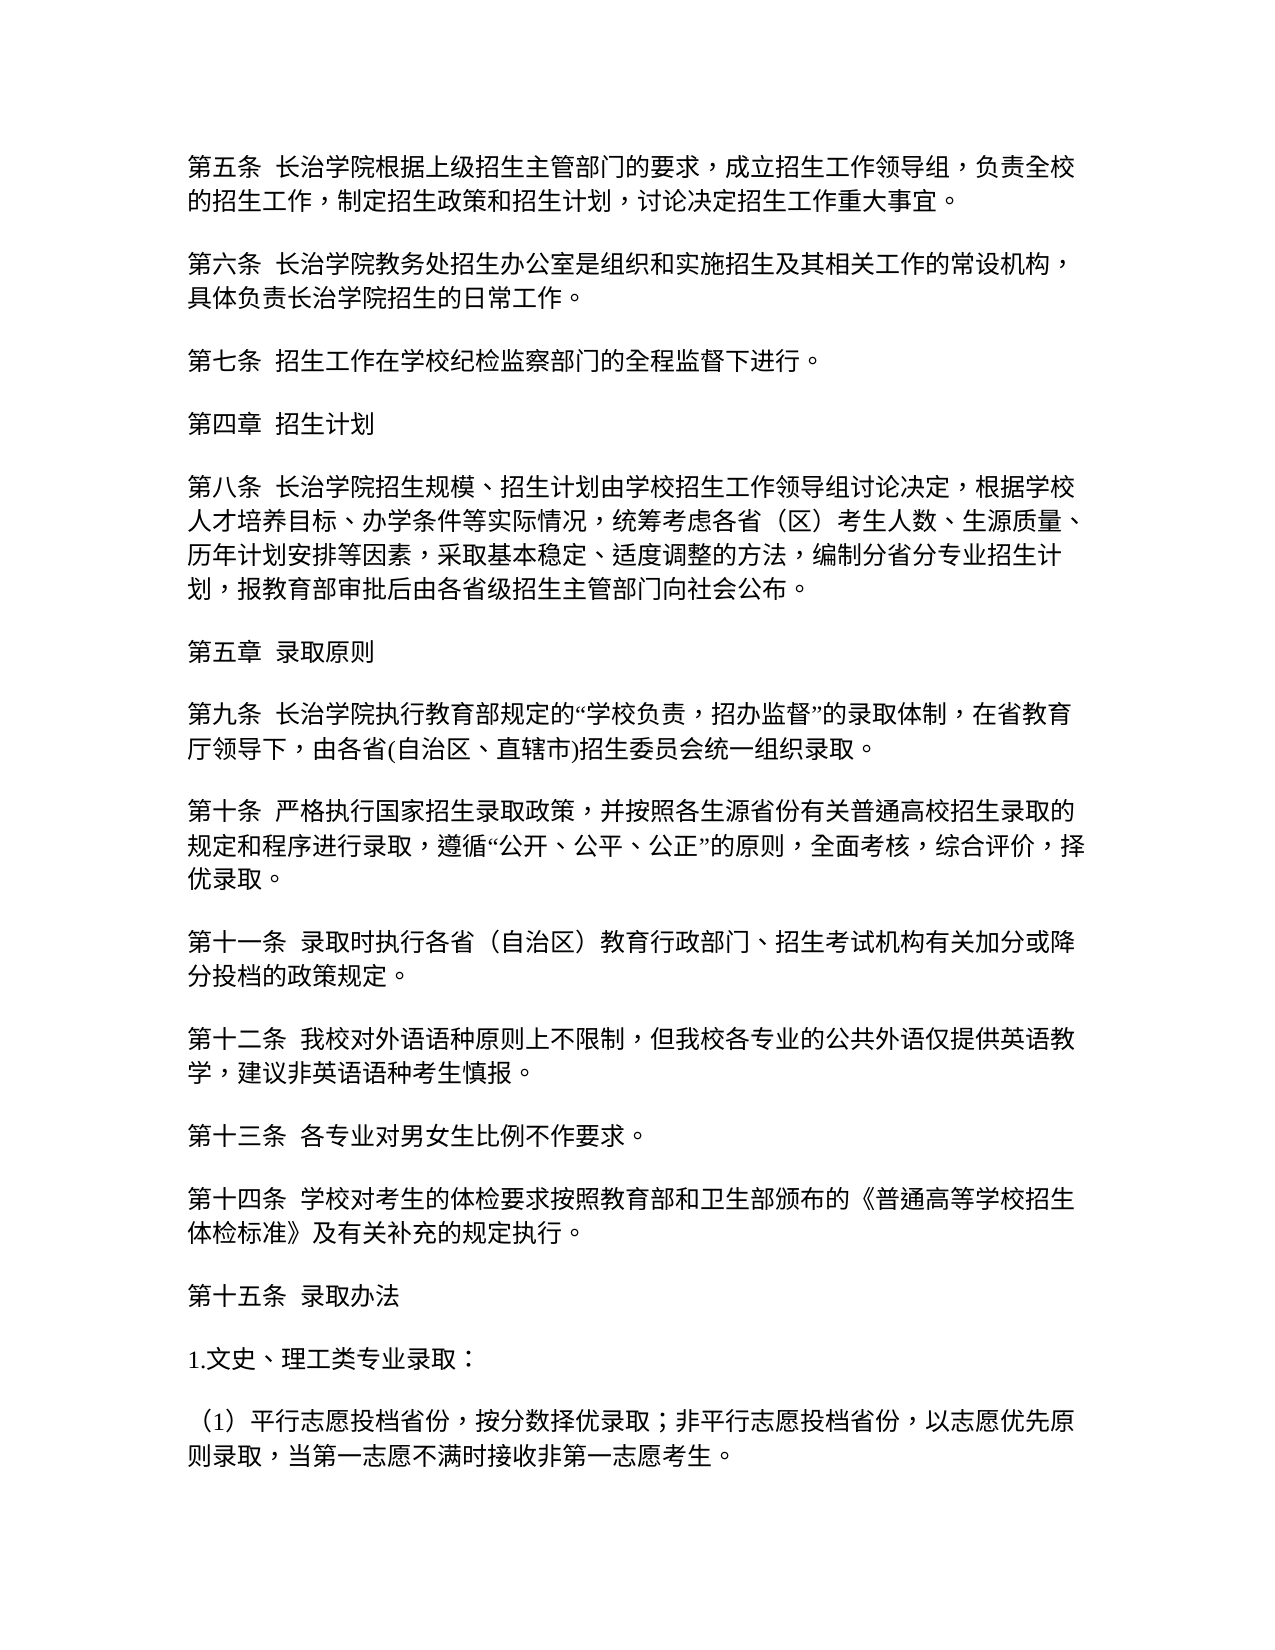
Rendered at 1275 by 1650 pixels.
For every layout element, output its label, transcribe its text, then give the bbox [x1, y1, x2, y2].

text 第十四条 学校对考生的体检要求按照教育部和卫生部颁布的《普通高等学校招生体检标准》及有关补充的规定执行。 [187, 1182, 1087, 1250]
text 第九条 长治学院执行教育部规定的“学校负责，招办监督”的录取体制，在省教育厅领导下，由各省(自治区、直辖市)招生委员会统一组织录取。 [187, 697, 1087, 765]
text 第四章 招生计划 [187, 407, 1087, 441]
text 第十一条 录取时执行各省（自治区）教育行政部门、招生考试机构有关加分或降分投档的政策规定。 [187, 925, 1087, 993]
text 第十五条 录取办法 [187, 1278, 1087, 1312]
text 第十三条 各专业对男女生比例不作要求。 [187, 1119, 1087, 1153]
text 第五章 录取原则 [187, 634, 1087, 668]
text 1.文史、理工类专业录取： [187, 1341, 1087, 1375]
text （1）平行志愿投档省份，按分数择优录取；非平行志愿投档省份，以志愿优先原则录取，当第一志愿不满时接收非第一志愿考生。 [187, 1404, 1087, 1472]
text 第八条 长治学院招生规模、招生计划由学校招生工作领导组讨论决定，根据学校人才培养目标、办学条件等实际情况，统筹考虑各省（区）考生人数、生源质量、历年计划安排等因素，采取基本稳定、适度调整的方法，编制分省分专业招生计划，报教育部审批后由各省级招生主管部门向社会公布。 [187, 469, 1087, 606]
text 第六条 长治学院教务处招生办公室是组织和实施招生及其相关工作的常设机构，具体负责长治学院招生的日常工作。 [187, 247, 1087, 315]
text 第十二条 我校对外语语种原则上不限制，但我校各专业的公共外语仅提供英语教学，建议非英语语种考生慎报。 [187, 1022, 1087, 1090]
text 第十条 严格执行国家招生录取政策，并按照各生源省份有关普通高校招生录取的规定和程序进行录取，遵循“公开、公平、公正”的原则，全面考核，综合评价，择优录取。 [187, 794, 1087, 896]
text 第五条 长治学院根据上级招生主管部门的要求，成立招生工作领导组，负责全校的招生工作，制定招生政策和招生计划，讨论决定招生工作重大事宜。 [187, 150, 1087, 218]
text 第七条 招生工作在学校纪检监察部门的全程监督下进行。 [187, 344, 1087, 378]
